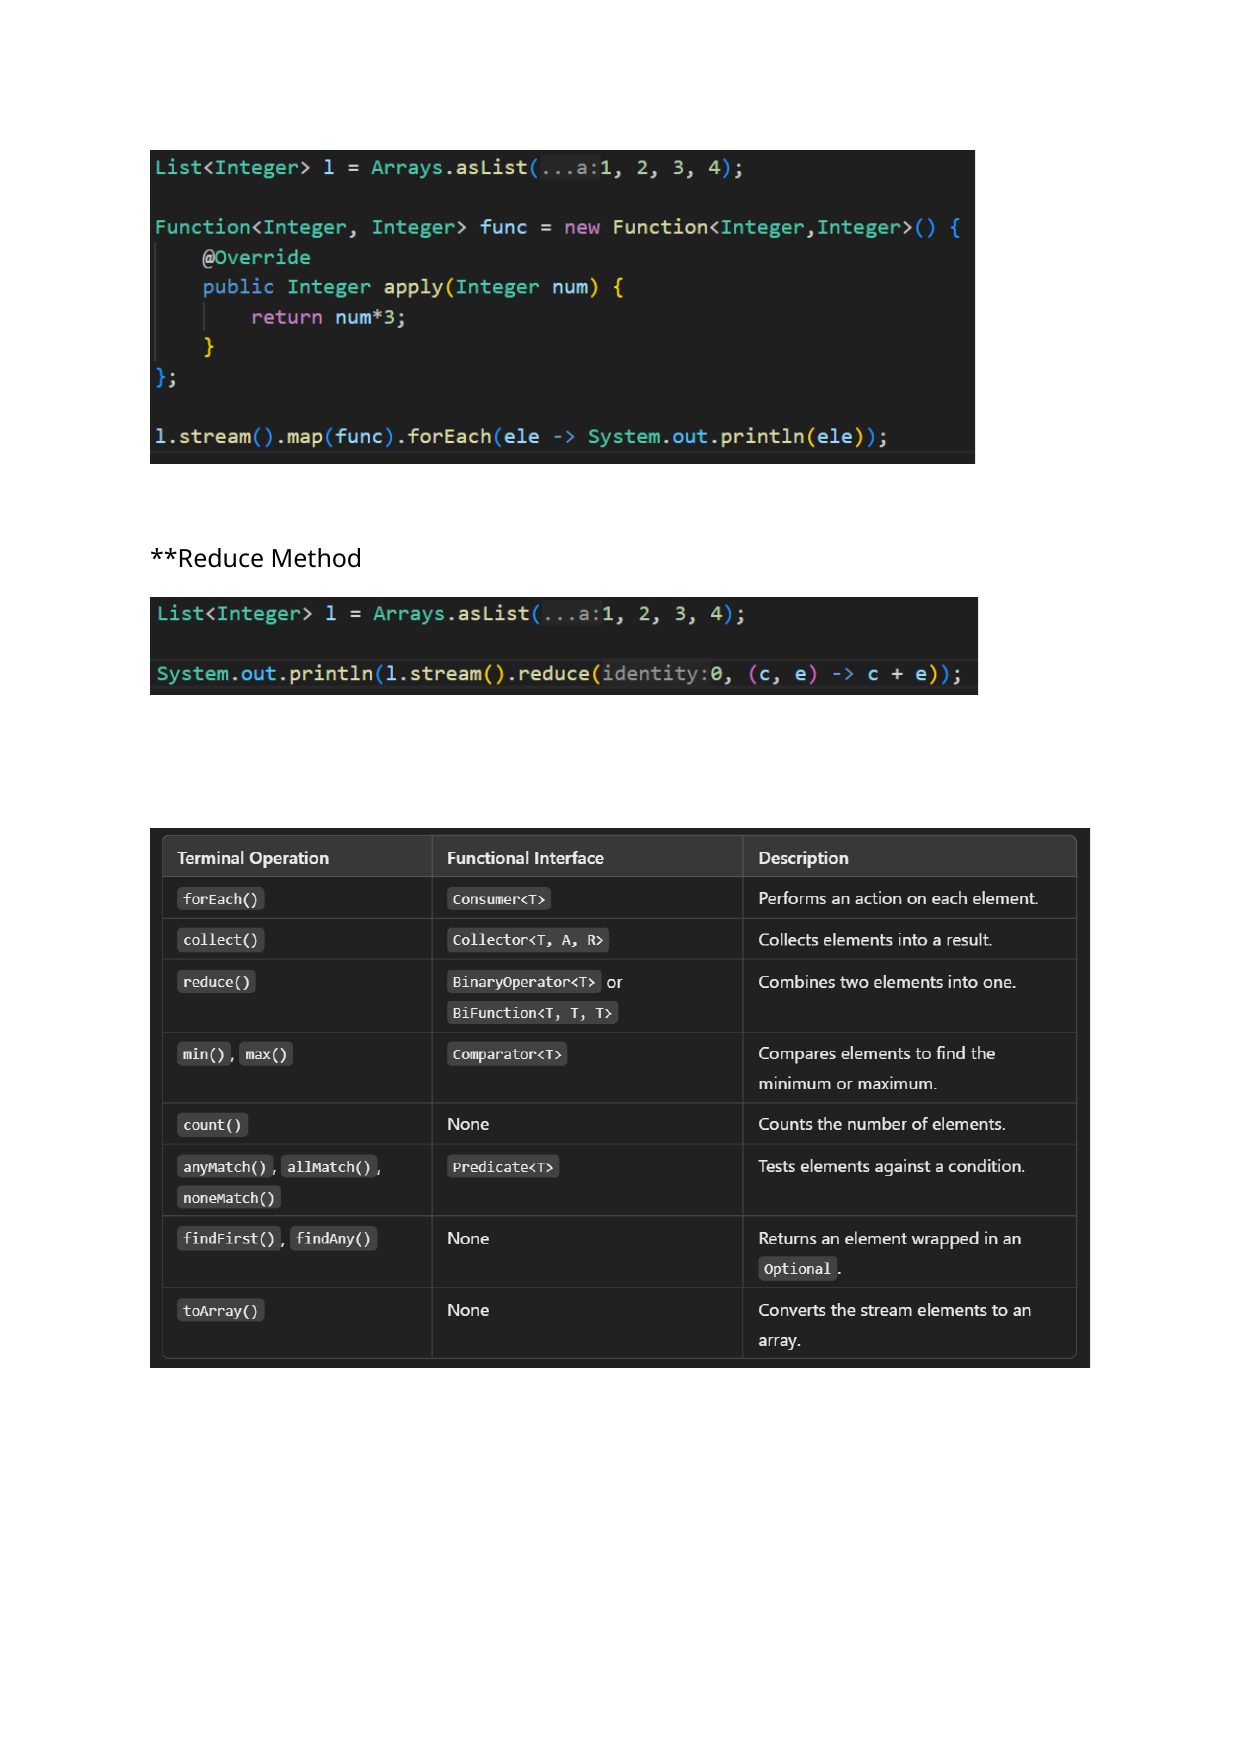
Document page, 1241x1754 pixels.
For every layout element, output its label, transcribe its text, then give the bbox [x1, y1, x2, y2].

picture [150, 828, 1091, 1368]
text **Reduce Method [150, 541, 1090, 575]
picture [150, 597, 979, 695]
picture [150, 150, 976, 464]
